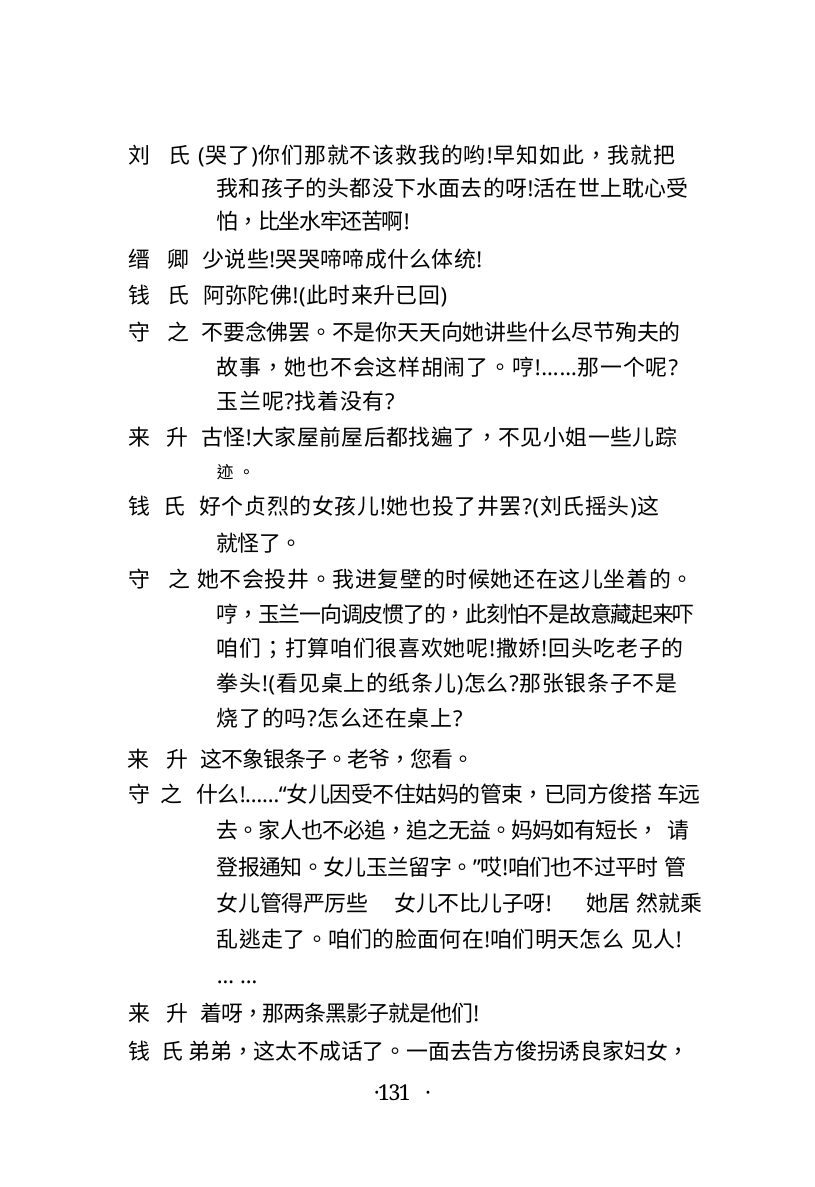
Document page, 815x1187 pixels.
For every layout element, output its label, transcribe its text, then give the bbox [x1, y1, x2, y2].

text 来 升 这不象银条子。老爷，您看。 [127, 746, 705, 773]
text 守 之 不要念佛罢。不是你天天向她讲些什么尽节殉夫的 故事，她也不会这样胡闹了。哼!……那一个呢? 玉兰呢?找着没有? [128, 317, 696, 416]
text 来 升 古怪!大家屋前屋后都找遍了，不见小姐一些儿踪 迹 。 [128, 422, 693, 483]
text 就怪了。 [217, 529, 705, 557]
text 钱 氏 好个贞烈的女孩儿!她也投了井罢?(刘氏摇头)这 [128, 492, 705, 520]
text 缙 卿 少说些!哭哭啼啼成什么体统! 钱 氏 阿弥陀佛!(此时来升已回) [128, 243, 503, 310]
text 守 之 她不会投井。我进复壁的时候她还在这儿坐着的。 哼，玉兰一向调皮惯了的，此刻怕不是故意藏起来吓 咱们；打算咱们很喜欢她呢!撒娇!回头吃老子的 拳头!(看见桌上的纸条儿)怎么?那张银条子不是 烧了的吗?怎么还在桌上? [128, 564, 705, 733]
text 刘 氏 (哭了)你们那就不该救我的哟!早知如此，我就把 我和孩子的头都没下水面去的呀!活在世上耽心受 怕，比坐水牢还苦啊! [128, 140, 696, 236]
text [128, 1036, 705, 1066]
text 守 之 什么!……“女儿因受不住姑妈的管束，已同方俊搭 车远去。家人也不必追，追之无益。妈妈如有短长， 请登报通知。女儿玉兰留字。”哎!咱们也不过平时 管女儿管得严厉些 女儿不比儿子呀! 她居 然就乘乱逃走了。咱们的脸面何在!咱们明天怎么 见人! … … [128, 779, 703, 989]
text 来 升 着呀，那两条黑影子就是他们! [128, 1000, 705, 1027]
